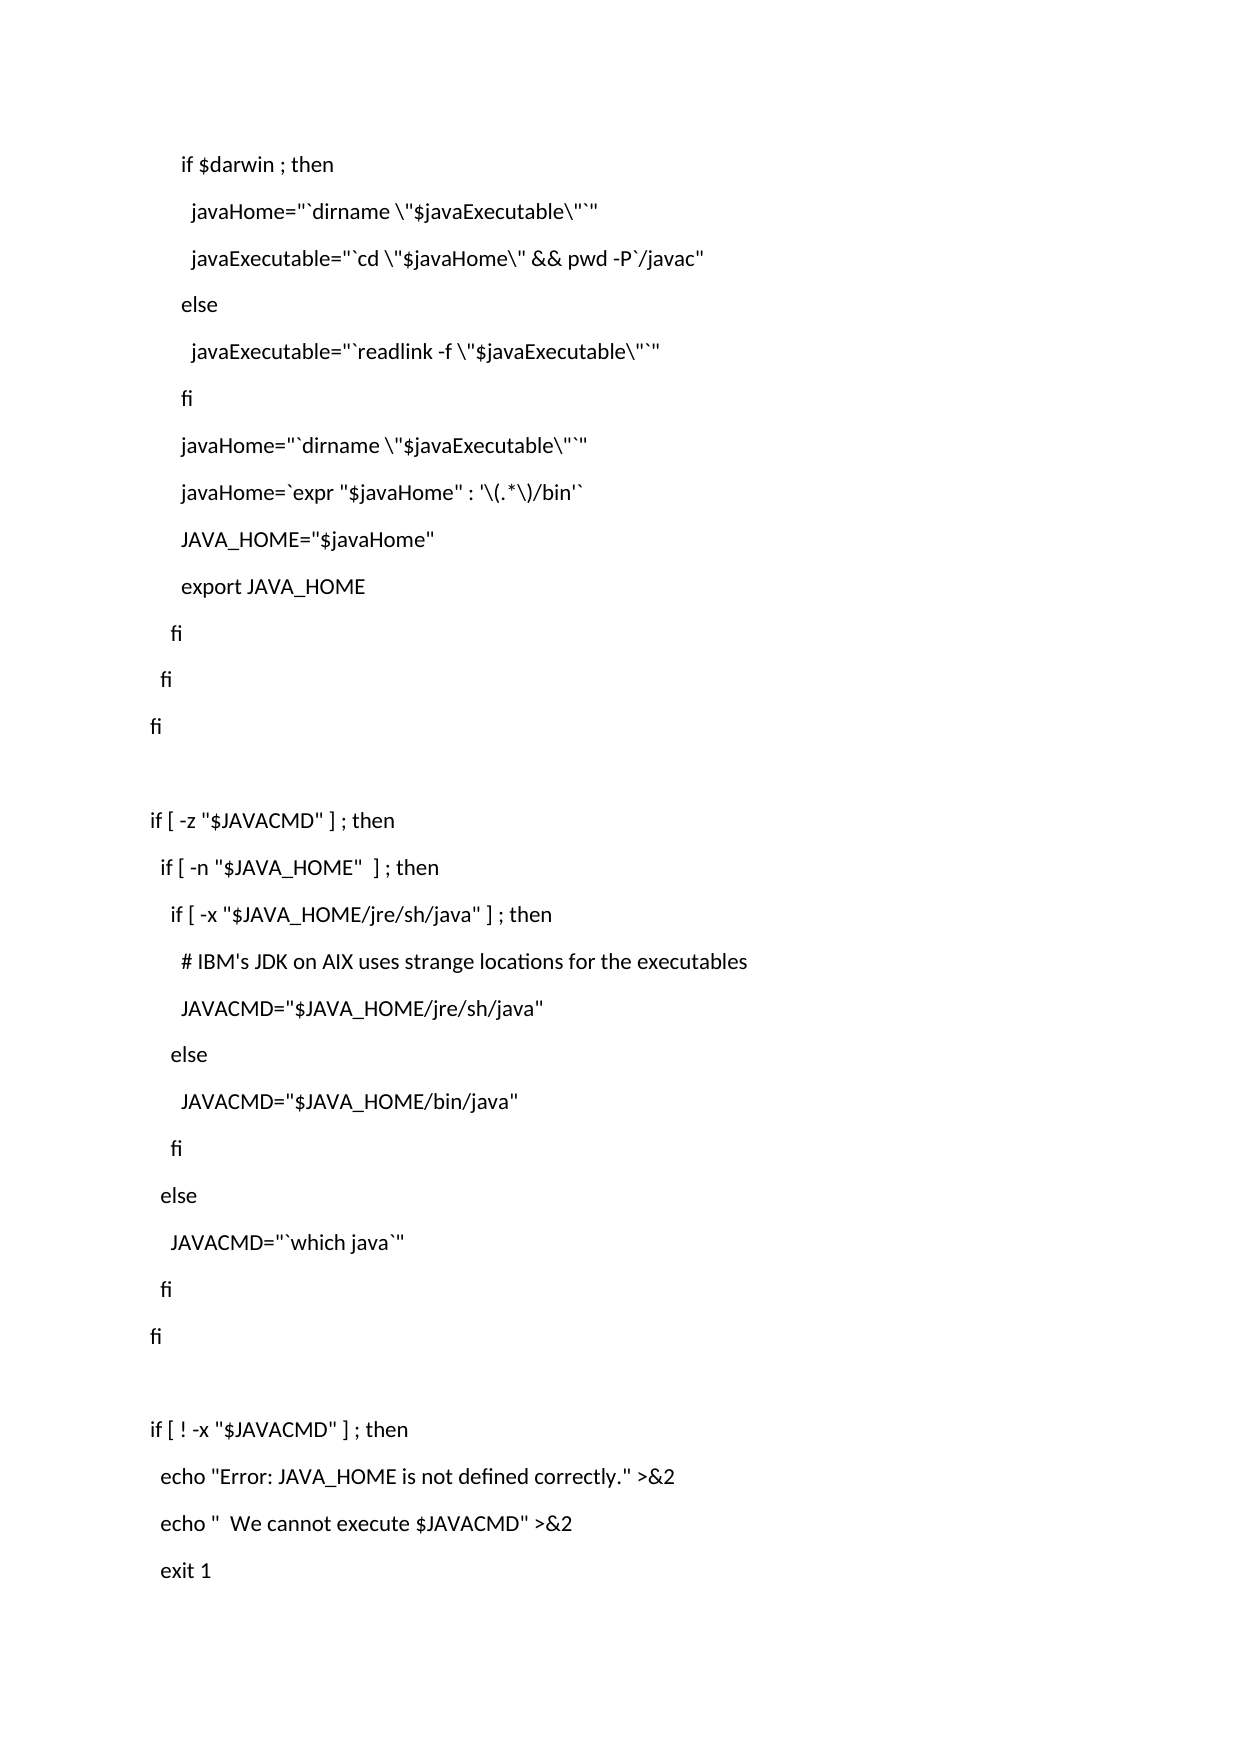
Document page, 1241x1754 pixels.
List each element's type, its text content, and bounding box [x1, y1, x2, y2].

text javaExecutable="`cd \"$javaHome\" && pwd -P`/javac" [150, 244, 1090, 272]
text else [150, 291, 1090, 319]
text fi [150, 666, 1090, 694]
text fi [150, 384, 1090, 412]
text if [ ! -x "$JAVACMD" ] ; then [150, 1416, 1090, 1444]
text if $darwin ; then [150, 150, 1090, 178]
text exit 1 [150, 1556, 1090, 1584]
text echo " We cannot execute $JAVACMD" >&2 [150, 1509, 1090, 1537]
text JAVACMD="`which java`" [150, 1228, 1090, 1256]
text else [150, 1041, 1090, 1069]
text fi [150, 1134, 1090, 1162]
text else [150, 1181, 1090, 1209]
text fi [150, 1322, 1090, 1350]
text export JAVA_HOME [150, 572, 1090, 600]
text if [ -x "$JAVA_HOME/jre/sh/java" ] ; then [150, 900, 1090, 928]
text fi [150, 619, 1090, 647]
text javaHome="`dirname \"$javaExecutable\"`" [150, 431, 1090, 459]
text # IBM's JDK on AIX uses strange locations for the executables [150, 947, 1090, 975]
text JAVA_HOME="$javaHome" [150, 525, 1090, 553]
text fi [150, 1275, 1090, 1303]
text if [ -z "$JAVACMD" ] ; then [150, 806, 1090, 834]
text JAVACMD="$JAVA_HOME/bin/java" [150, 1087, 1090, 1116]
text echo "Error: JAVA_HOME is not defined correctly." >&2 [150, 1462, 1090, 1491]
text fi [150, 712, 1090, 741]
text javaHome="`dirname \"$javaExecutable\"`" [150, 197, 1090, 225]
text JAVACMD="$JAVA_HOME/jre/sh/java" [150, 994, 1090, 1022]
text javaExecutable="`readlink -f \"$javaExecutable\"`" [150, 337, 1090, 366]
text if [ -n "$JAVA_HOME" ] ; then [150, 853, 1090, 881]
text javaHome=`expr "$javaHome" : '\(.*\)/bin'` [150, 478, 1090, 506]
